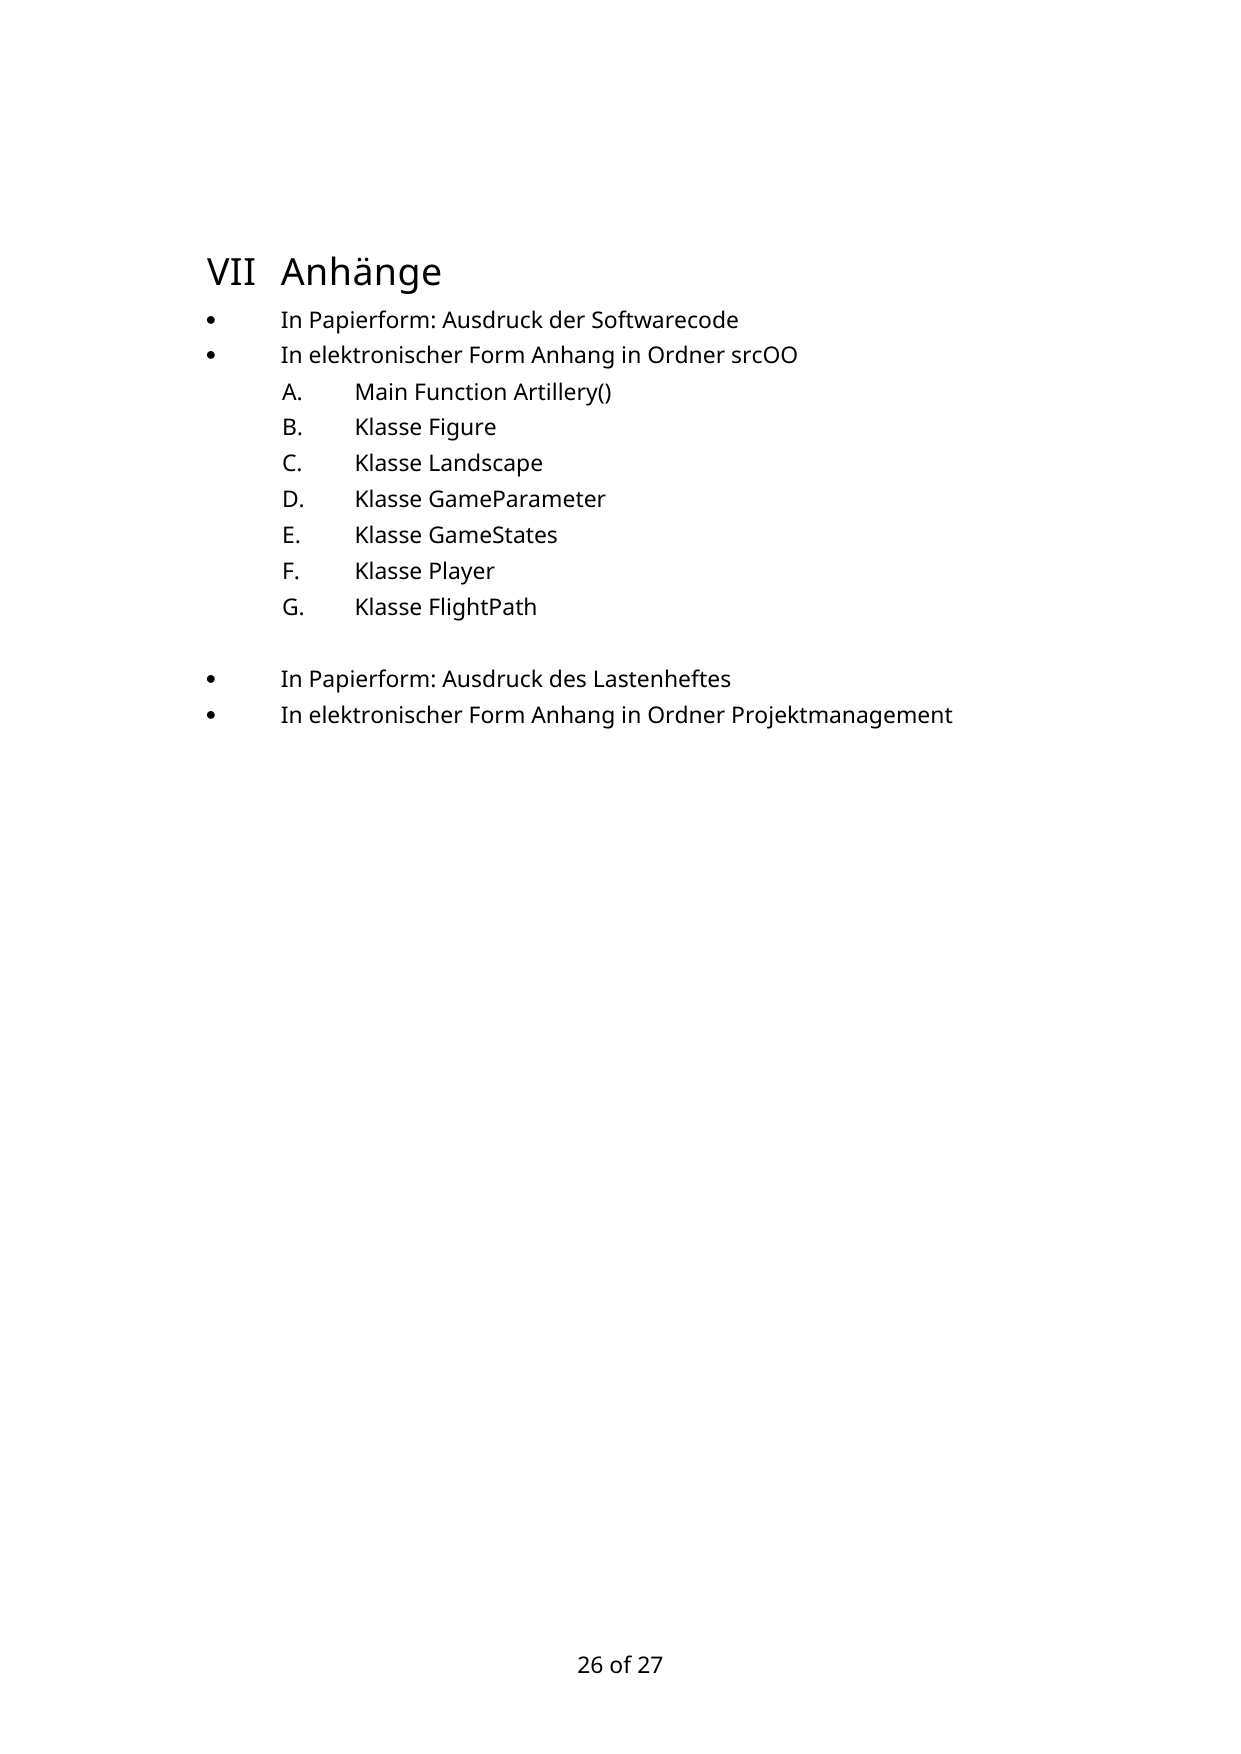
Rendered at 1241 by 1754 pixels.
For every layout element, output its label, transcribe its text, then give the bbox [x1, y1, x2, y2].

list Klasse Landscape [282, 447, 1033, 478]
list Klasse FlightPath [282, 591, 1033, 622]
list Main Function Artillery() [282, 375, 1033, 407]
list Klasse GameStates [282, 519, 1033, 550]
subtitle Anhänge [207, 245, 1033, 296]
list In elektronischer Form Anhang in Ordner Projektmanagement [207, 699, 1033, 730]
list Klasse GameParameter [282, 483, 1033, 514]
list Klasse Player [282, 555, 1033, 586]
list Klasse Figure [282, 411, 1033, 443]
list In elektronischer Form Anhang in Ordner srcOO [207, 339, 1033, 371]
list In Papierform: Ausdruck des Lastenheftes [207, 663, 1033, 694]
list In Papierform: Ausdruck der Softwarecode [207, 303, 1033, 335]
